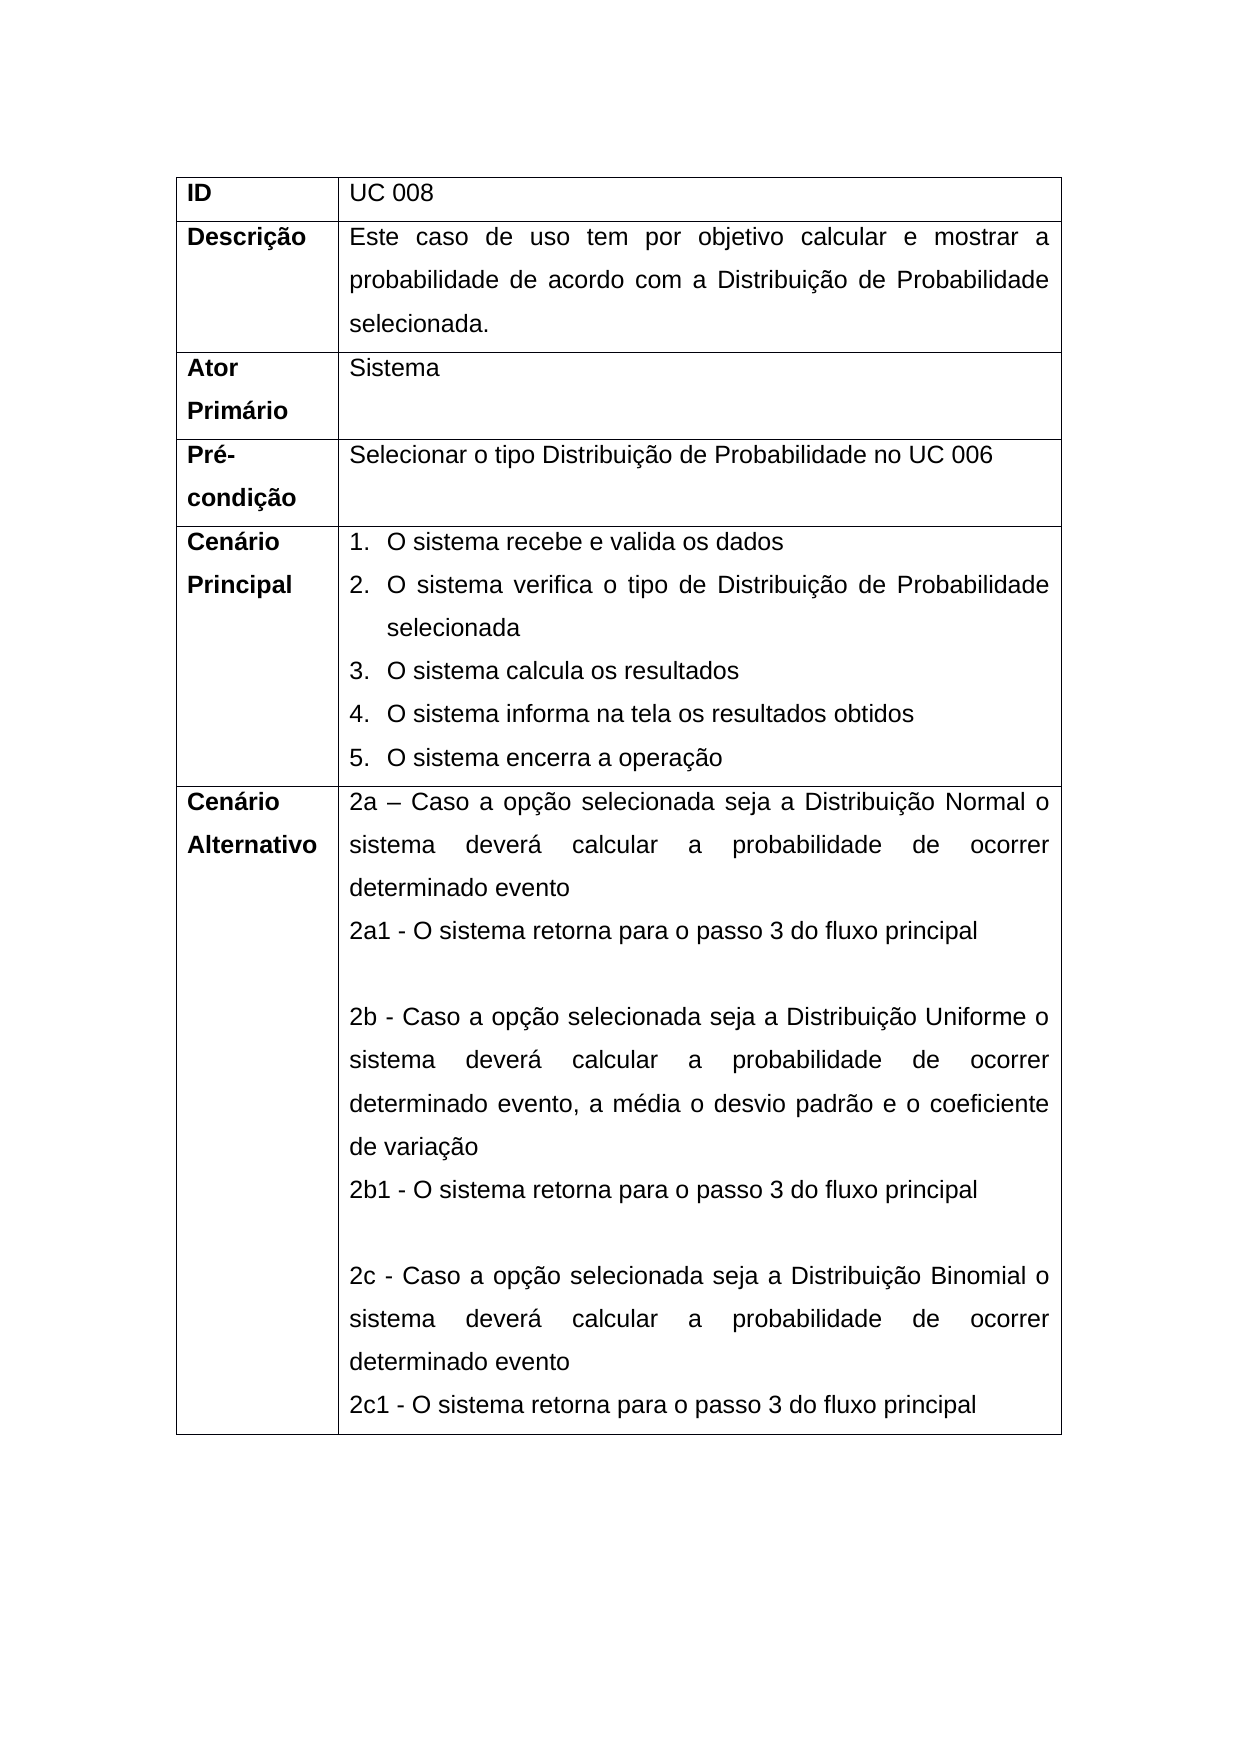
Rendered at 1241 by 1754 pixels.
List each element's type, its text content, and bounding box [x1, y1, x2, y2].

table_cell Descrição [177, 222, 338, 352]
table_cell Pré-condição [177, 440, 338, 526]
table_cell Ator Primário [177, 353, 338, 439]
table_cell O sistema recebe e valida os dados O sistema verifica o tipo de Distribuição de Probabilidade selecionada O sistema calcula os resultados O sistema informa na tela os resultados obtidos O sistema encerra a operação [339, 527, 1061, 786]
table_cell Sistema [339, 353, 1061, 439]
table_cell Este caso de uso tem por objetivo calcular e mostrar a probabilidade de acordo com a Distribuição de Probabilidade selecionada. [339, 222, 1061, 352]
table_cell Selecionar o tipo Distribuição de Probabilidade no UC 006 [339, 440, 1061, 526]
table_cell 2a – Caso a opção selecionada seja a Distribuição Normal o sistema deverá calcular a probabilidade de ocorrer determinado evento 2a1 - O sistema retorna para o passo 3 do fluxo principal 2b - Caso a opção selecionada seja a Distribuição Uniforme o sistema deverá calcular a probabilidade de ocorrer determinado evento, a média o desvio padrão e o coeficiente de variação 2b1 - O sistema retorna para o passo 3 do fluxo principal 2c - Caso a opção selecionada seja a Distribuição Binomial o sistema deverá calcular a probabilidade de ocorrer determinado evento 2c1 - O sistema retorna para o passo 3 do fluxo principal [339, 787, 1061, 1433]
table_cell UC 008 [339, 178, 1061, 221]
table_cell Cenário Alternativo [177, 787, 338, 1433]
table_cell ID [177, 178, 338, 221]
table_cell Cenário Principal [177, 527, 338, 786]
